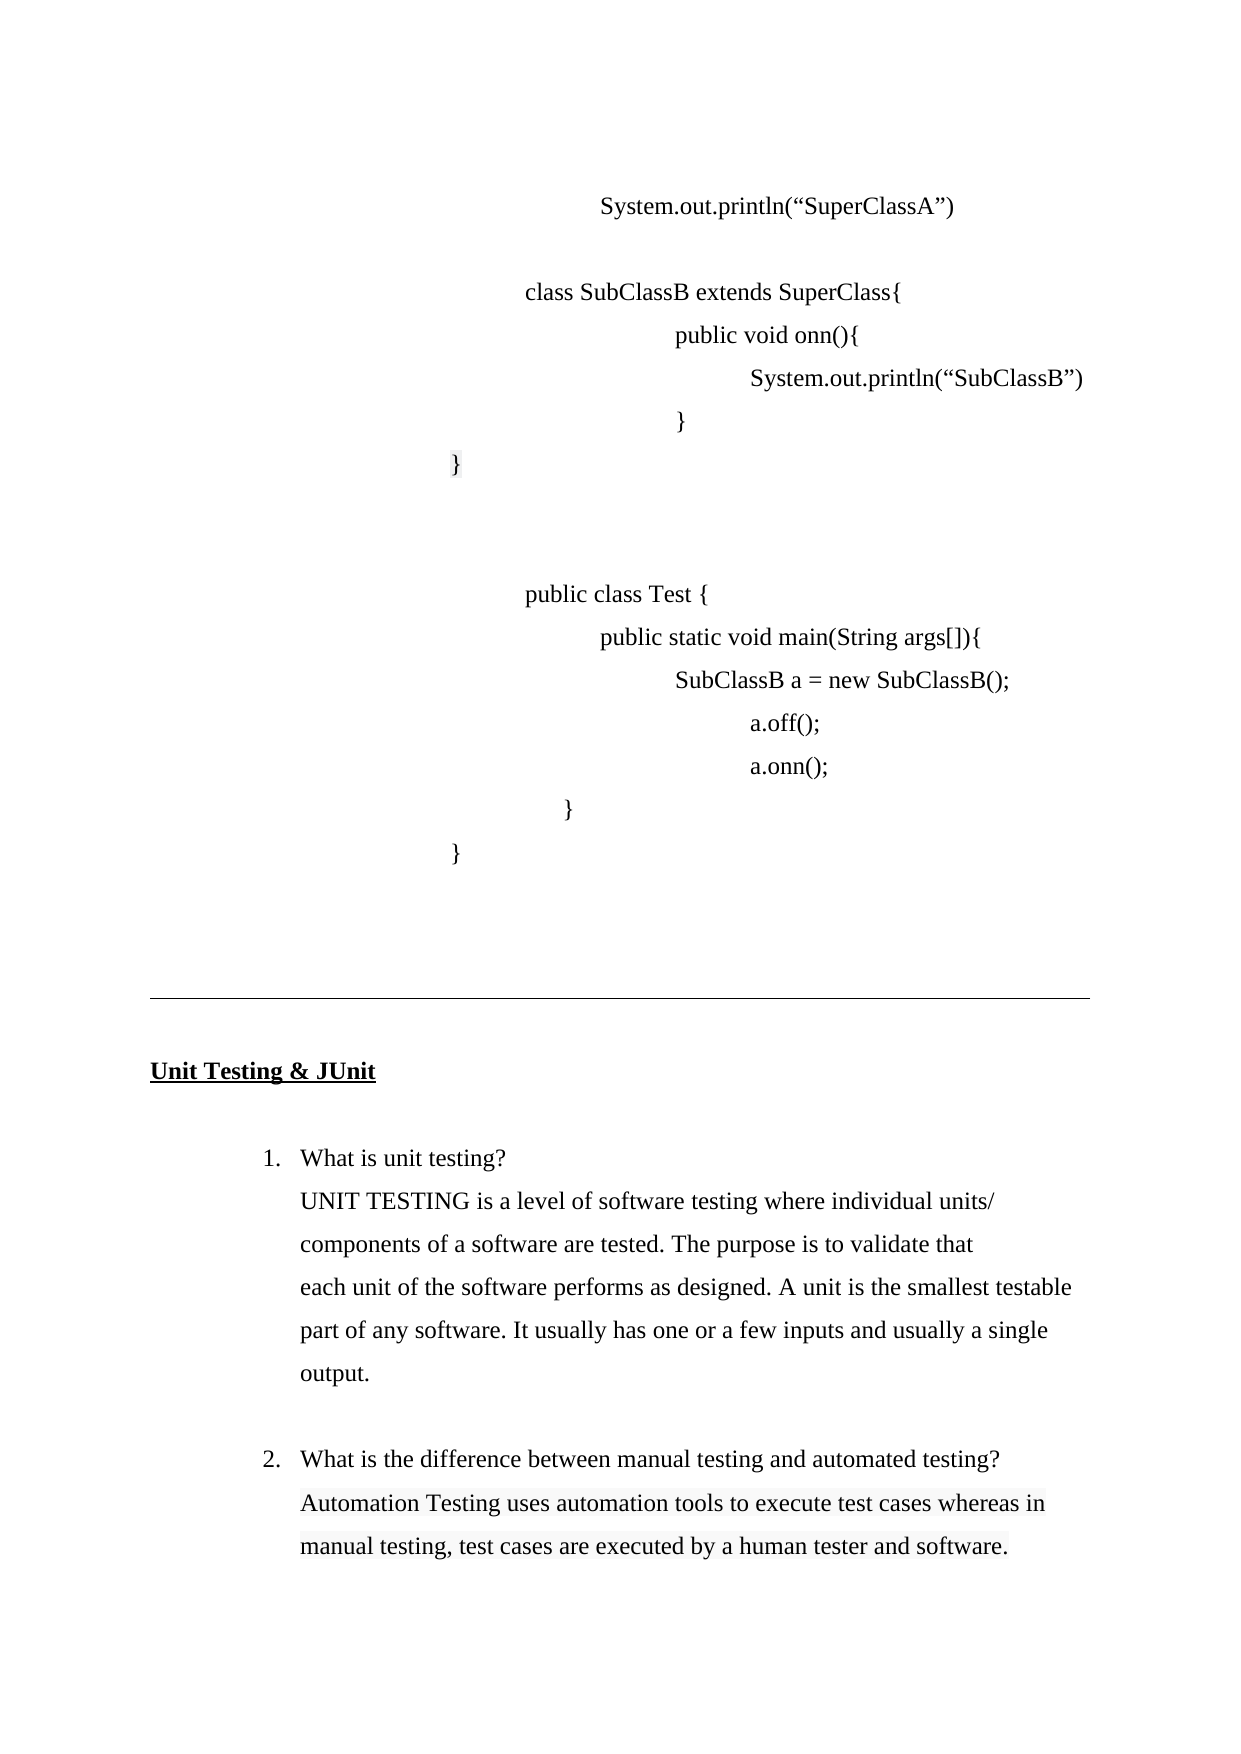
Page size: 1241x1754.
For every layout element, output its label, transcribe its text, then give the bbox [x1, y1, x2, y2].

list class SubClassB extends SuperClass{ [525, 277, 1090, 306]
list UNIT TESTING is a level of software testing where individual units/ components of a software are tested. The purpose is to validate that each unit of the software performs as designed. A unit is the smallest testable part of any software. It usually has one or a few inputs and usually a single output. [300, 1186, 1090, 1387]
list } [600, 406, 1090, 435]
text SubClassB a = new SubClassB(); [525, 665, 1090, 694]
text Unit Testing & JUnit [150, 1056, 1090, 1085]
list System.out.println(“SubClassB”) [600, 363, 1090, 392]
text a.off(); [675, 708, 1090, 737]
list What is the difference between manual testing and automated testing? [262, 1444, 1090, 1473]
text } [450, 449, 1090, 478]
text } [450, 838, 1090, 866]
list Automation Testing uses automation tools to execute test cases whereas in manual testing, test cases are executed by a human tester and software. [300, 1488, 1090, 1559]
list What is unit testing? [262, 1143, 1090, 1171]
list public void onn(){ [600, 320, 1090, 349]
text a.onn(); [675, 751, 1090, 780]
list public class Test { [525, 579, 1090, 608]
text } [487, 794, 1090, 823]
list System.out.println(“SuperClassA”) [525, 150, 1090, 219]
text public static void main(String args[]){ [525, 622, 1090, 651]
